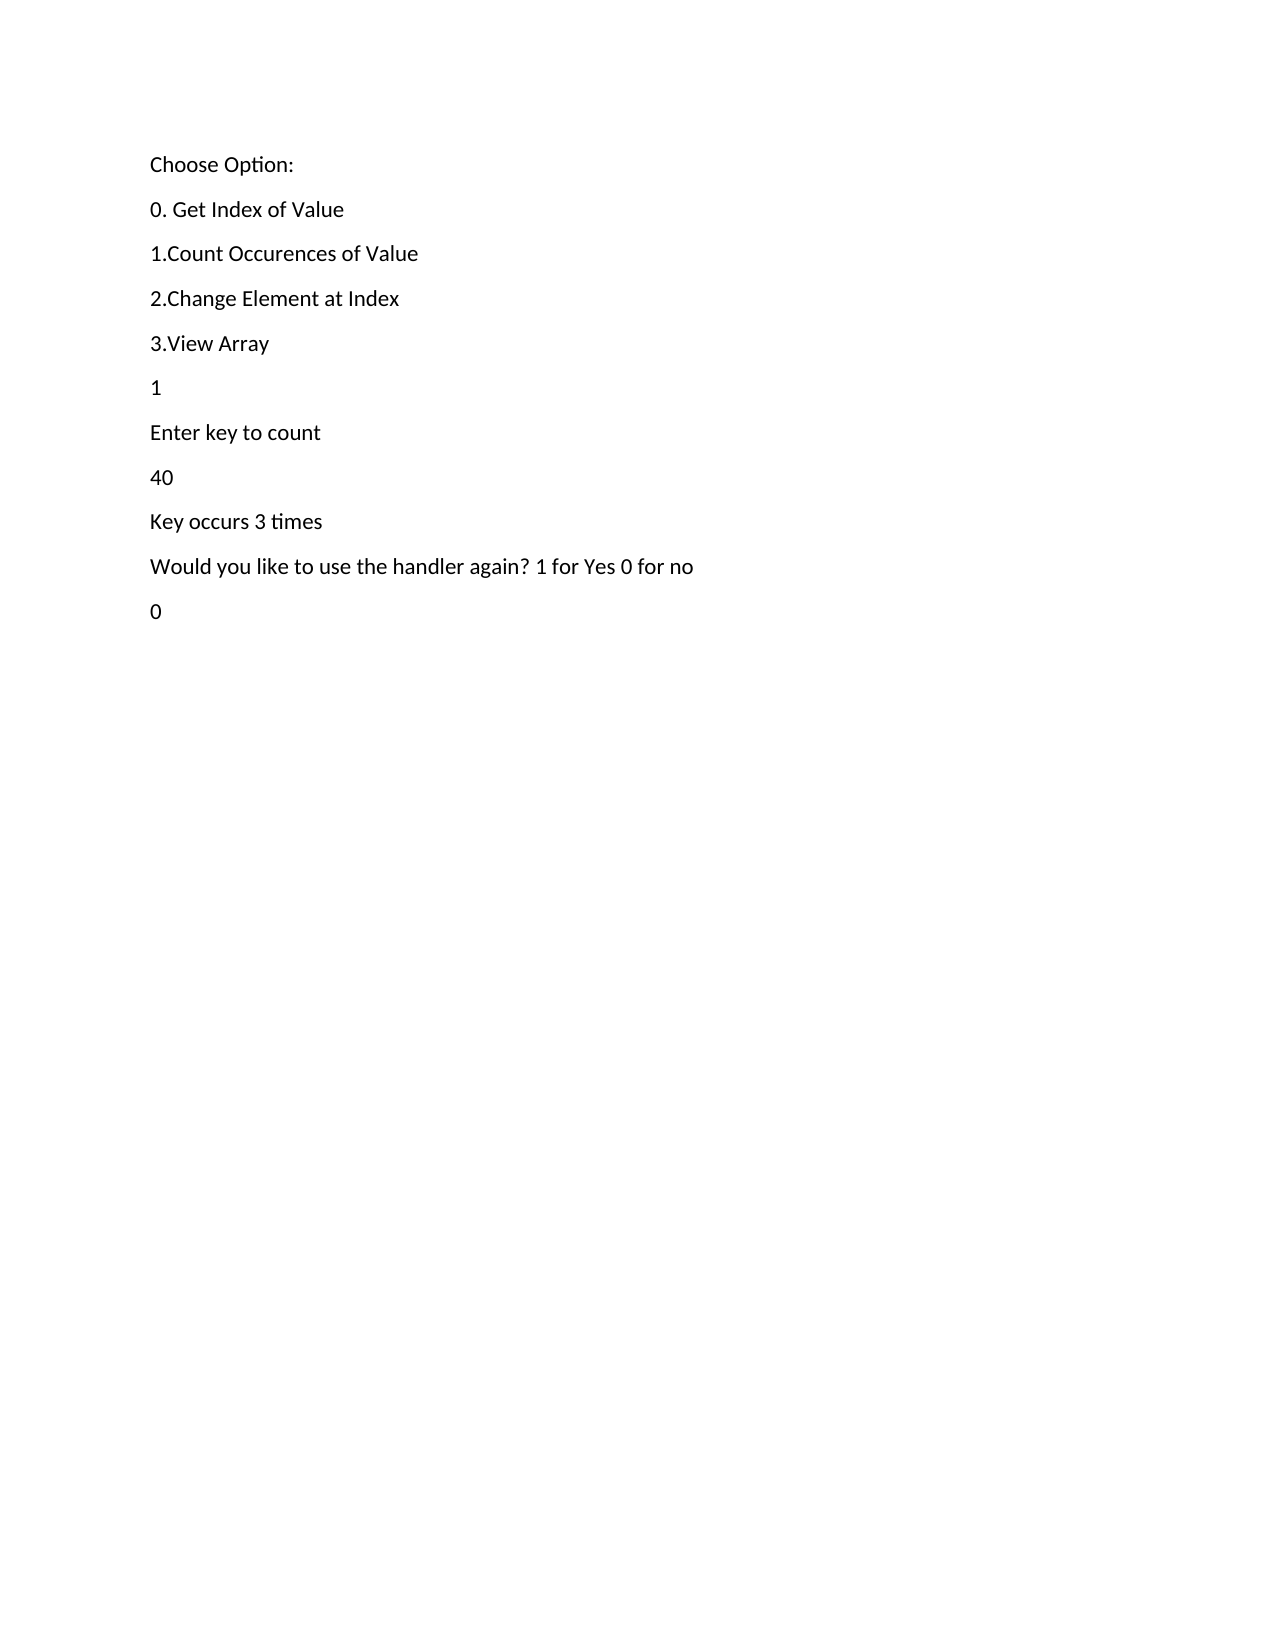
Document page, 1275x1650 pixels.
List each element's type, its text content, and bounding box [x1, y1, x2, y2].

text 0. Get Index of Value [150, 195, 1125, 223]
text 1.Count Occurences of Value [150, 239, 1125, 267]
text 3.View Array [150, 329, 1125, 357]
text 2.Change Element at Index [150, 284, 1125, 312]
text Key occurs 3 times [150, 507, 1125, 536]
text 0 [150, 597, 1125, 625]
text Would you like to use the handler again? 1 for Yes 0 for no [150, 552, 1125, 580]
text Enter key to count [150, 418, 1125, 446]
text 40 [150, 463, 1125, 491]
text Choose Option: [150, 150, 1125, 178]
text 1 [150, 373, 1125, 401]
